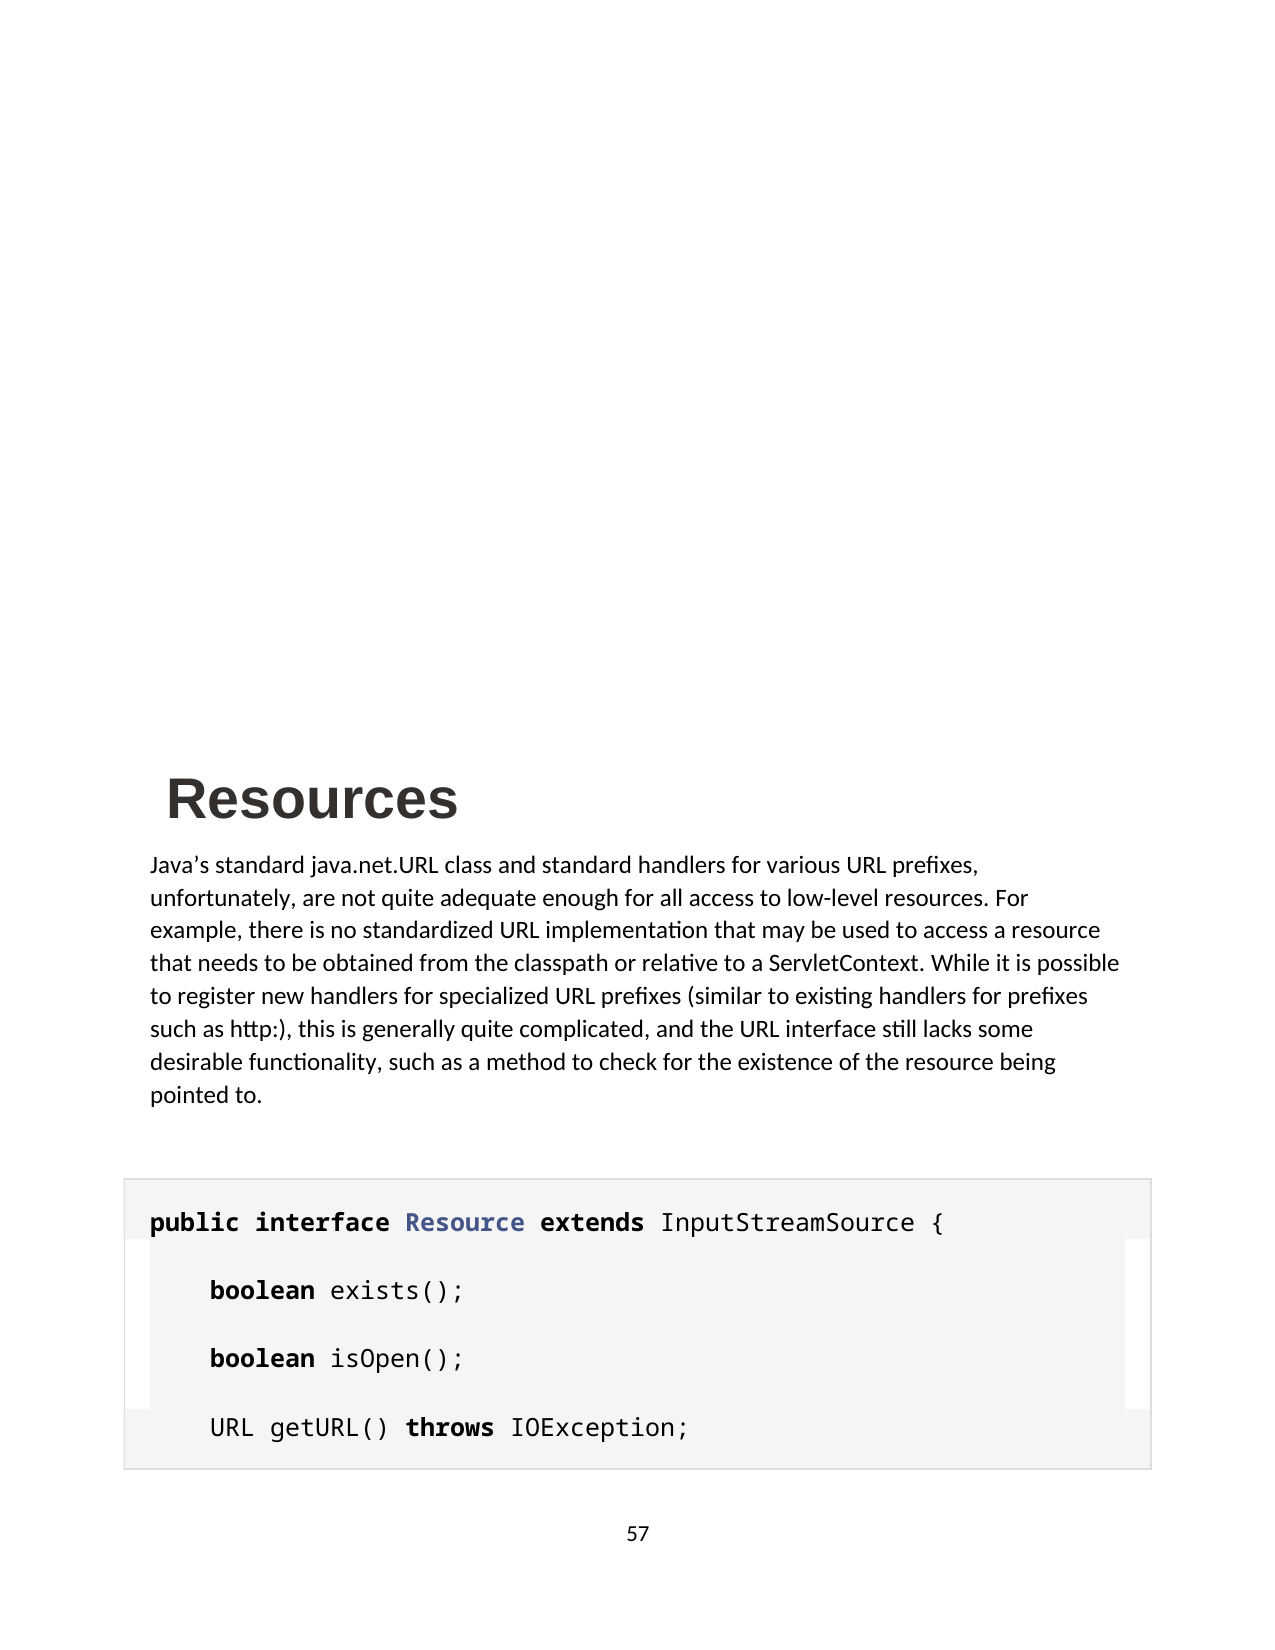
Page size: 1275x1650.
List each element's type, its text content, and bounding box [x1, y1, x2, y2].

text Java’s standard java.net.URL class and standard handlers for various URL prefixes, unfortunately, are not quite adequate enough for all access to low-level resources. For example, there is no standardized URL implementation that may be used to access a resource that needs to be obtained from the classpath or relative to a ServletContext. While it is possible to register new handlers for specialized URL prefixes (similar to existing handlers for prefixes such as http:), this is generally quite complicated, and the URL interface still lacks some desirable functionality, such as a method to check for the existence of the resource being pointed to. [150, 849, 1125, 1110]
subtitle Resources [150, 765, 1125, 831]
text public interface Resource extends InputStreamSource { [125, 1180, 1150, 1239]
text boolean exists(); [150, 1273, 1125, 1307]
text boolean isOpen(); [150, 1341, 1125, 1375]
text URL getURL() throws IOException; [125, 1383, 1150, 1468]
